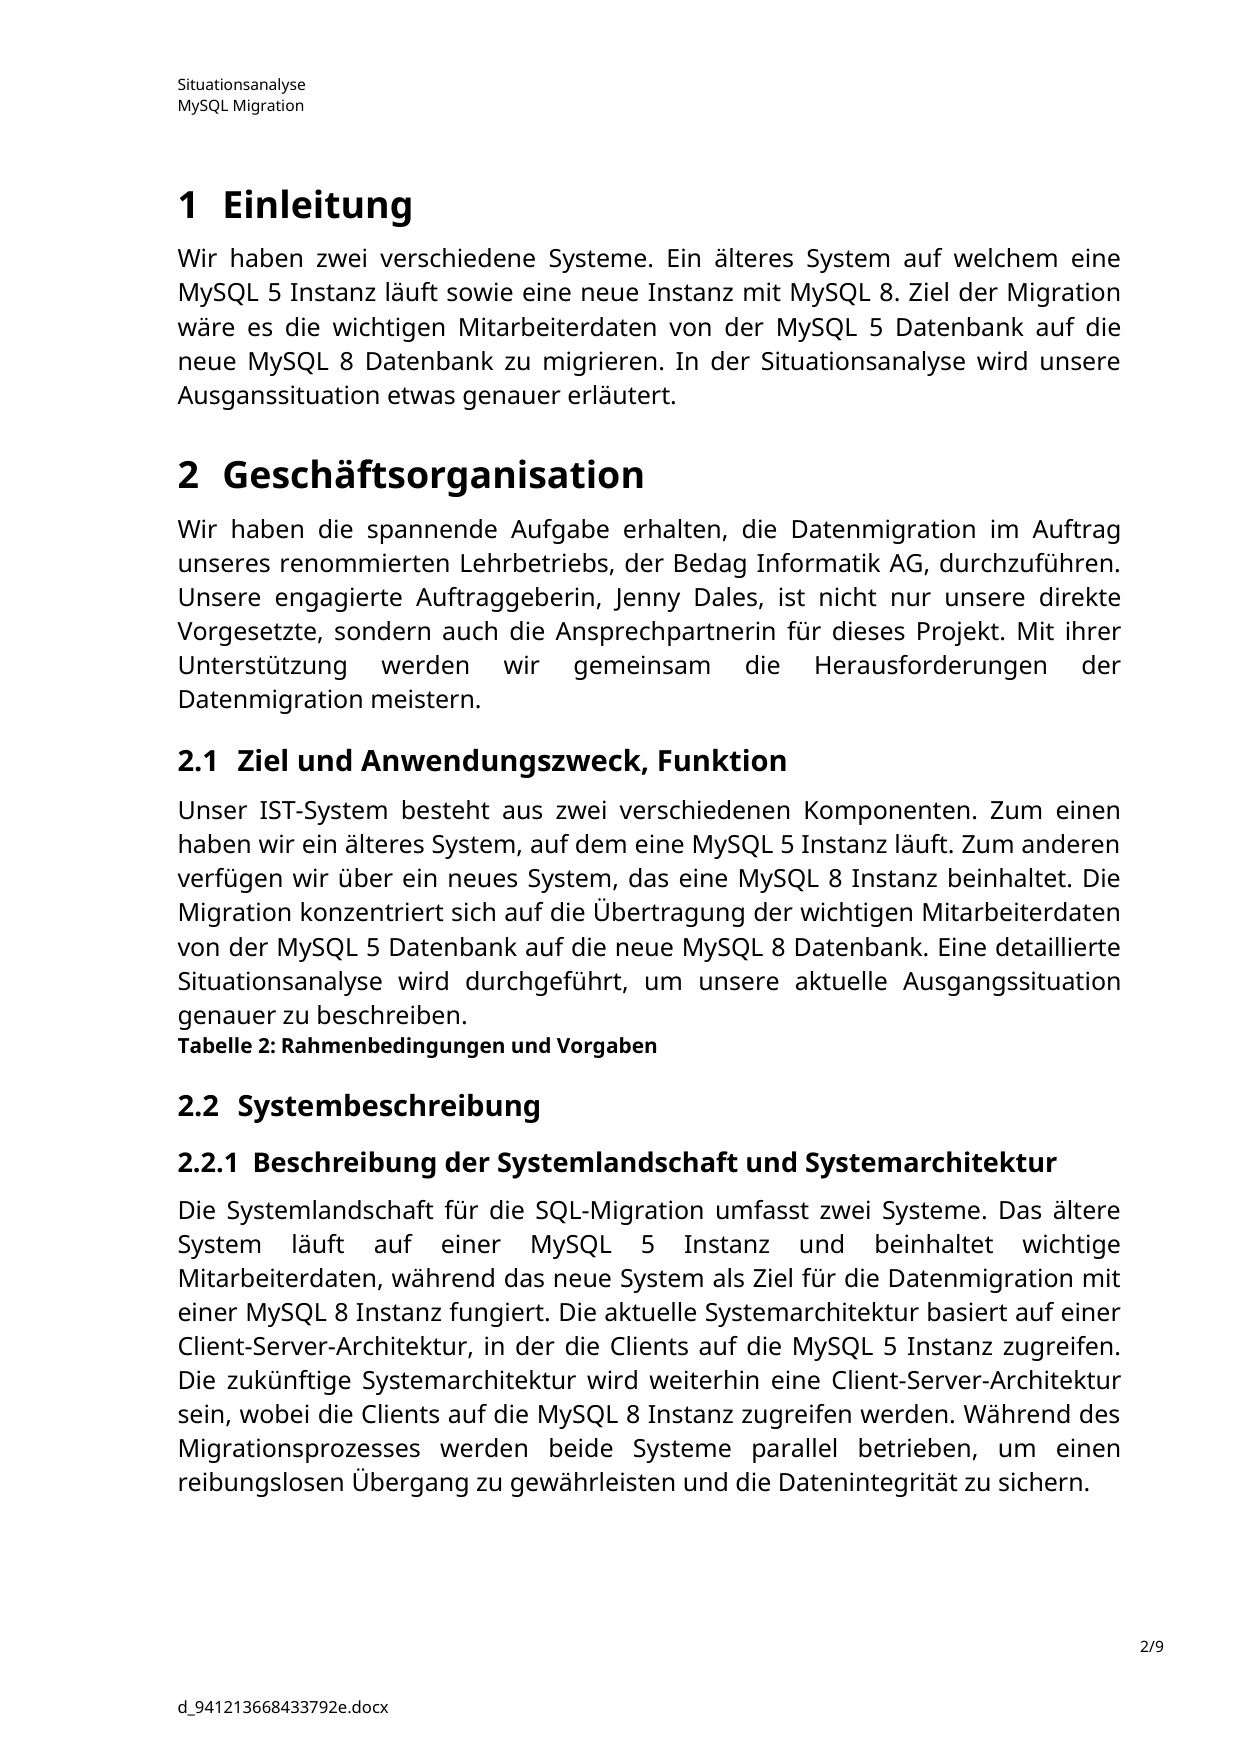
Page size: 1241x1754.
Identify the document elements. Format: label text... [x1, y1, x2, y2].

text Die Systemlandschaft für die SQL-Migration umfasst zwei Systeme. Das ältere System läuft auf einer MySQL 5 Instanz und beinhaltet wichtige Mitarbeiterdaten, während das neue System als Ziel für die Datenmigration mit einer MySQL 8 Instanz fungiert. Die aktuelle Systemarchitektur basiert auf einer Client-Server-Architektur, in der die Clients auf die MySQL 5 Instanz zugreifen. Die zukünftige Systemarchitektur wird weiterhin eine Client-Server-Architektur sein, wobei die Clients auf die MySQL 8 Instanz zugreifen werden. Während des Migrationsprozesses werden beide Systeme parallel betrieben, um einen reibungslosen Übergang zu gewährleisten und die Datenintegrität zu sichern. [177, 1193, 1122, 1499]
text Wir haben die spannende Aufgabe erhalten, die Datenmigration im Auftrag unseres renommierten Lehrbetriebs, der Bedag Informatik AG, durchzuführen. Unsere engagierte Auftraggeberin, Jenny Dales, ist nicht nur unsere direkte Vorgesetzte, sondern auch die Ansprechpartnerin für dieses Projekt. Mit ihrer Unterstützung werden wir gemeinsam die Herausforderungen der Datenmigration meistern. [177, 511, 1122, 716]
subtitle Einleitung [177, 178, 1122, 228]
text Unser IST-System besteht aus zwei verschiedenen Komponenten. Zum einen haben wir ein älteres System, auf dem eine MySQL 5 Instanz läuft. Zum anderen verfügen wir über ein neues System, das eine MySQL 8 Instanz beinhaltet. Die Migration konzentriert sich auf die Übertragung der wichtigen Mitarbeiterdaten von der MySQL 5 Datenbank auf die neue MySQL 8 Datenbank. Eine detaillierte Situationsanalyse wird durchgeführt, um unsere aktuelle Ausgangssituation genauer zu beschreiben. [177, 793, 1122, 1031]
subtitle Beschreibung der Systemlandschaft und Systemarchitektur [177, 1143, 1122, 1180]
subtitle Geschäftsorganisation [177, 449, 1122, 499]
subtitle Ziel und Anwendungszweck, Funktion [177, 741, 1122, 780]
text Wir haben zwei verschiedene Systeme. Ein älteres System auf welchem eine MySQL 5 Instanz läuft sowie eine neue Instanz mit MySQL 8. Ziel der Migration wäre es die wichtigen Mitarbeiterdaten von der MySQL 5 Datenbank auf die neue MySQL 8 Datenbank zu migrieren. In der Situationsanalyse wird unsere Ausganssituation etwas genauer erläutert. [177, 241, 1122, 411]
subtitle Systembeschreibung [177, 1085, 1122, 1124]
